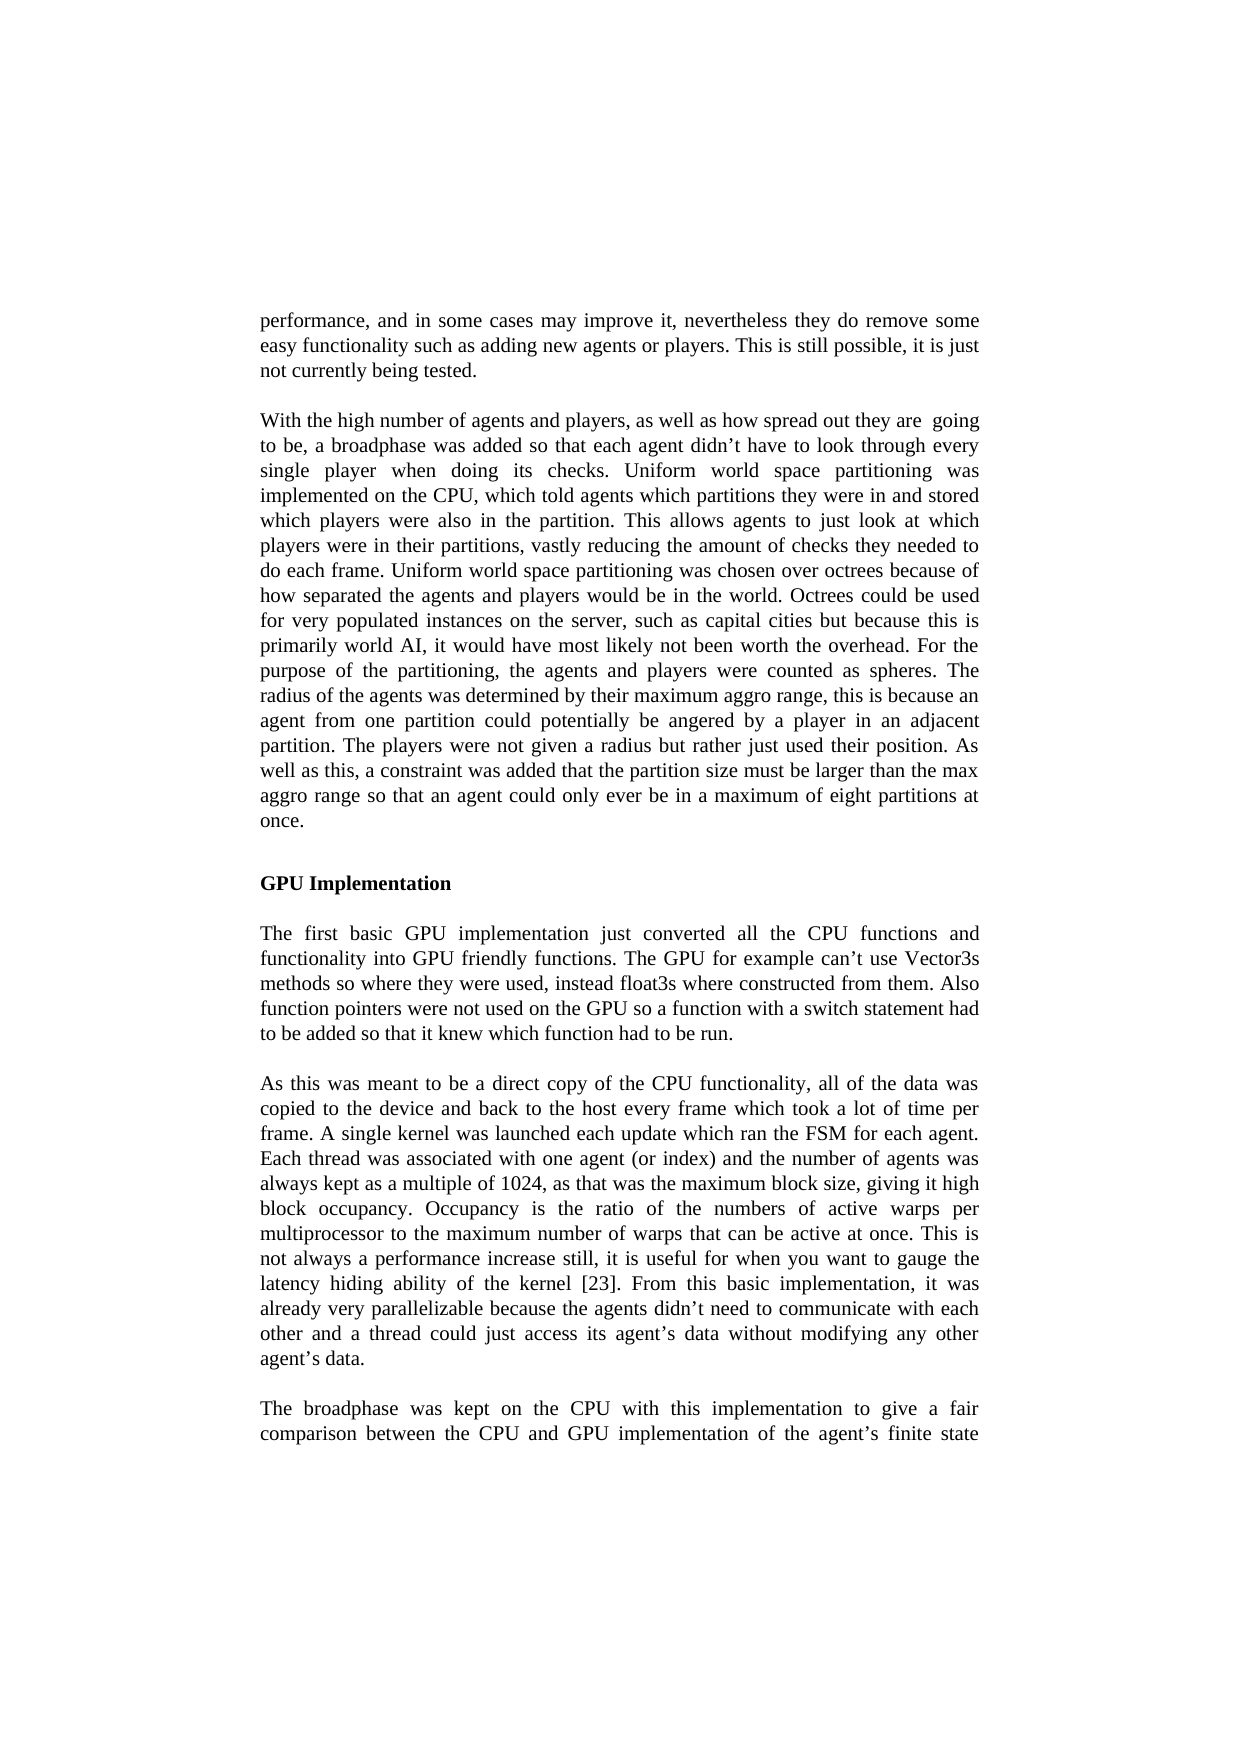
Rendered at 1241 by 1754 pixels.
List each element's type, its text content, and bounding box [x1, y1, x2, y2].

subtitle GPU Implementation [260, 869, 980, 894]
text As this was meant to be a direct copy of the CPU functionality, all of the data was copied to the device and back to the host every frame which took a lot of time per frame. A single kernel was launched each update which ran the for each agent. Each thread was associated with one agent (or index) and the number of agents was always kept as a multiple of 1024, as that was the maximum block size, giving it high block occupancy. Occupancy is the ratio of the numbers of active warps per multiprocessor to the maximum number of warps that can be active at once. This is not always a performance increase still, it is useful for when you want to gauge the latency hiding ability of the kernel [23]. From this basic implementation, it was already very parallelizable because the agents didn’t need to communicate with each other and a thread could just access its agent’s data without modifying any other agent’s data. [260, 1069, 980, 1369]
text With the high number of agents and players, as well as how spread out they are going to be, a broadphase was added so that each agent didn’t have to look through every single player when doing its checks. Uniform world space partitioning was implemented on the CPU, which told agents which partitions they were in and stored which players were also in the partition. This allows agents to just look at which players were in their partitions, vastly reducing the amount of checks they needed to do each frame. Uniform world space partitioning was chosen over octrees because of how separated the agents and players would be in the world. Octrees could be used for very populated instances on the server, such as capital cities but because this is primarily world AI, it would have most likely not been worth the overhead. For the purpose of the partitioning, the agents and players were counted as spheres. The radius of the agents was determined by their maximum aggro range, this is because an agent from one partition could potentially be angered by a player in an adjacent partition. The players were not given a radius but rather just used their position. As well as this, a constraint was added that the partition size must be larger than the max aggro range so that an agent could only ever be in a maximum of eight partitions at once. [260, 407, 980, 832]
text The first basic GPU implementation just converted all the CPU functions and functionality into GPU friendly functions. The GPU for example can’t use Vector3s methods so where they were used, instead float3s where constructed from them. Also function pointers were not used on the GPU so a function with a switch statement had to be added so that it knew which function had to be run. [260, 919, 980, 1044]
